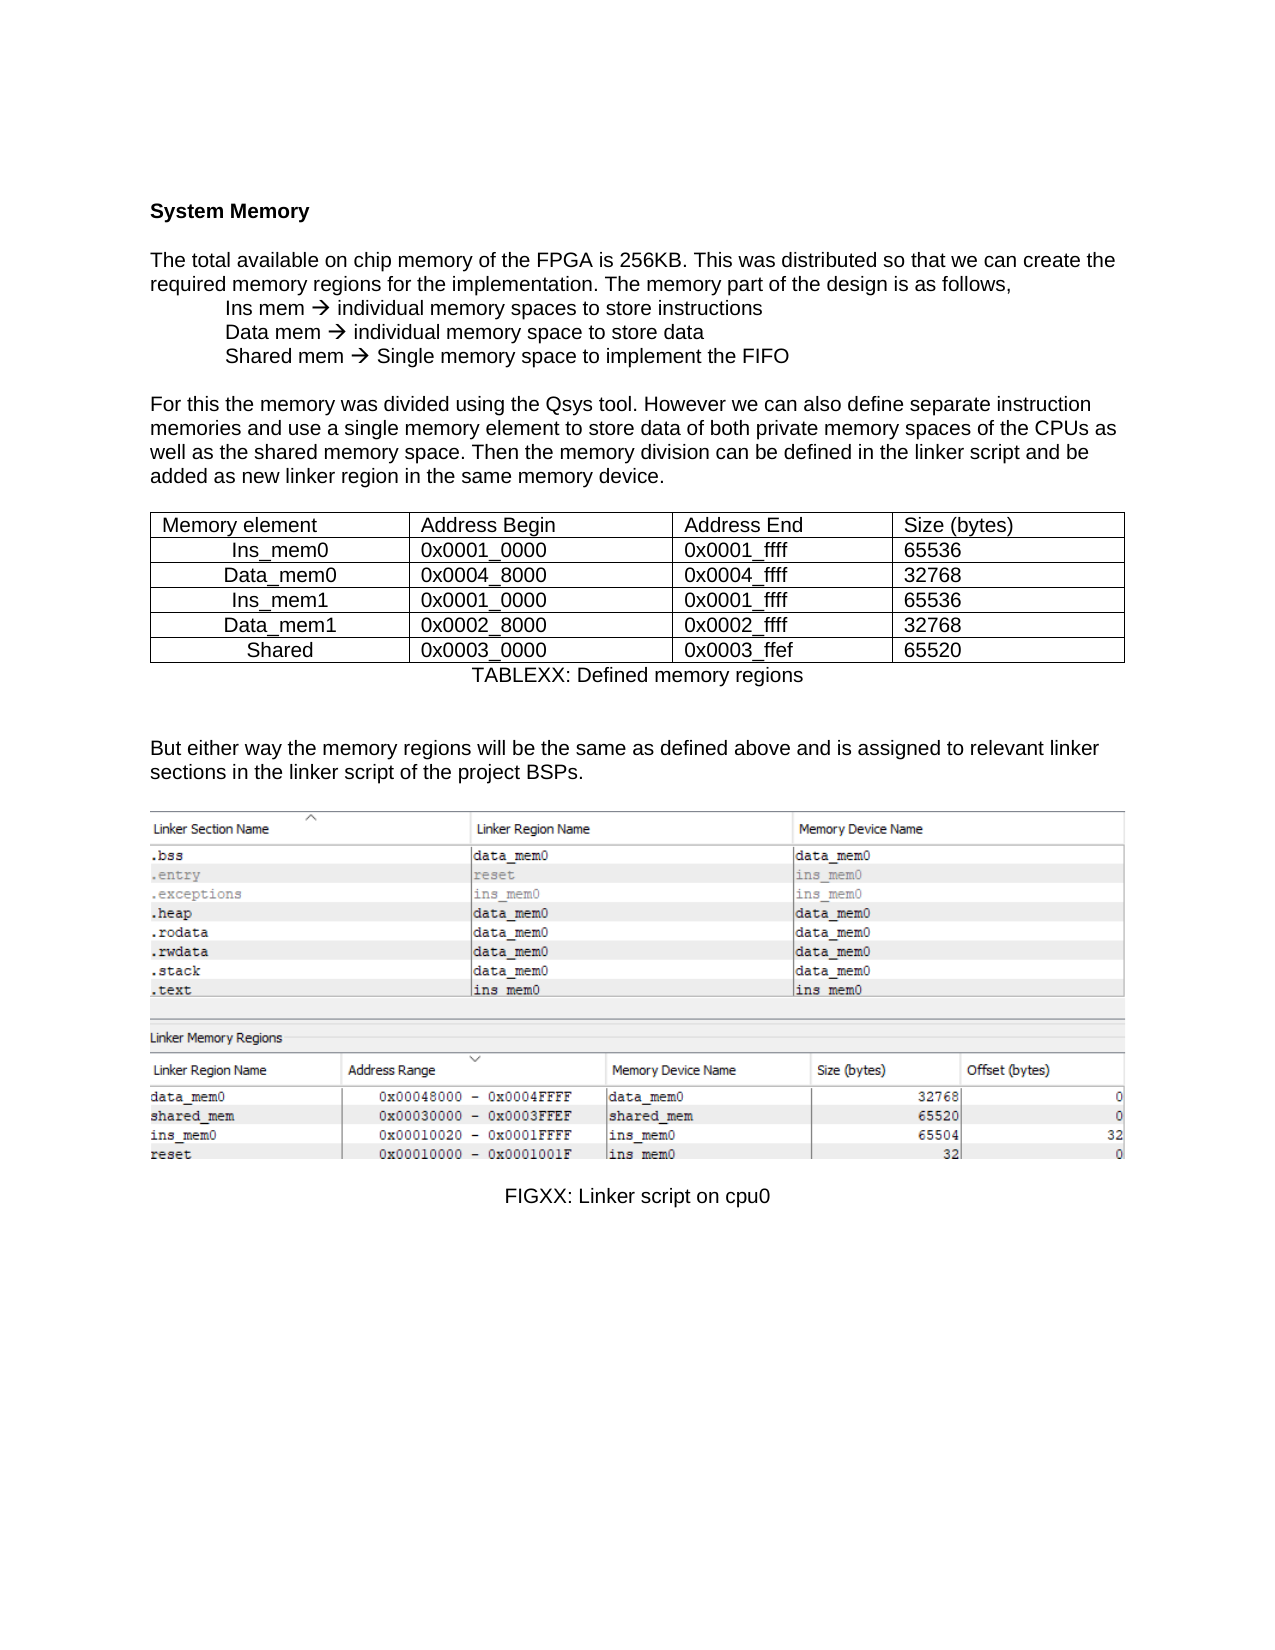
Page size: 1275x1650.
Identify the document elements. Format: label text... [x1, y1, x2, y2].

table_header Memory element [151, 513, 409, 537]
table_cell Shared [151, 638, 409, 662]
text TABLEXX: Defined memory regions [150, 663, 1125, 687]
table_cell 0x0001_ffff [673, 538, 892, 562]
table_cell 65520 [893, 638, 1124, 662]
picture [150, 811, 1125, 1159]
text But either way the memory regions will be the same as defined above and is assigned to relevant linker sections in the linker script of the project BSPs. [150, 736, 1125, 811]
table_cell 0x0001_0000 [410, 538, 672, 562]
table_cell 0x0001_0000 [410, 588, 672, 612]
text Data mem individual memory space to store data [150, 320, 1125, 344]
text Ins mem individual memory spaces to store instructions [150, 296, 1125, 320]
table_cell 0x0004_8000 [410, 563, 672, 587]
table_cell Ins_mem1 [151, 588, 409, 612]
table_header Address End [673, 513, 892, 537]
table_header Address Begin [410, 513, 672, 537]
table_cell 0x0003_ffef [673, 638, 892, 662]
text The total available on chip memory of the FPGA is 256KB. This was distributed so that we can create the required memory regions for the implementation. The memory part of the design is as follows, [150, 248, 1125, 296]
text System Memory [150, 199, 1125, 223]
table_cell 0x0003_0000 [410, 638, 672, 662]
table_cell 32768 [893, 613, 1124, 637]
text FIGXX: Linker script on cpu0 [150, 1184, 1125, 1208]
text For this the memory was divided using the Qsys tool. However we can also define separate instruction memories and use a single memory element to store data of both private memory spaces of the CPUs as well as the shared memory space. Then the memory division can be defined in the linker script and be added as new linker region in the same memory device. [150, 392, 1125, 488]
table_cell 0x0002_8000 [410, 613, 672, 637]
table_cell 0x0001_ffff [673, 588, 892, 612]
text Shared mem Single memory space to implement the FIFO [150, 344, 1125, 368]
table_header Size (bytes) [893, 513, 1124, 537]
table_cell 0x0004_ffff [673, 563, 892, 587]
table_cell Data_mem0 [151, 563, 409, 587]
table_cell 65536 [893, 538, 1124, 562]
table_cell Data_mem1 [151, 613, 409, 637]
table_cell 0x0002_ffff [673, 613, 892, 637]
table_cell Ins_mem0 [151, 538, 409, 562]
table_cell 65536 [893, 588, 1124, 612]
table_cell 32768 [893, 563, 1124, 587]
